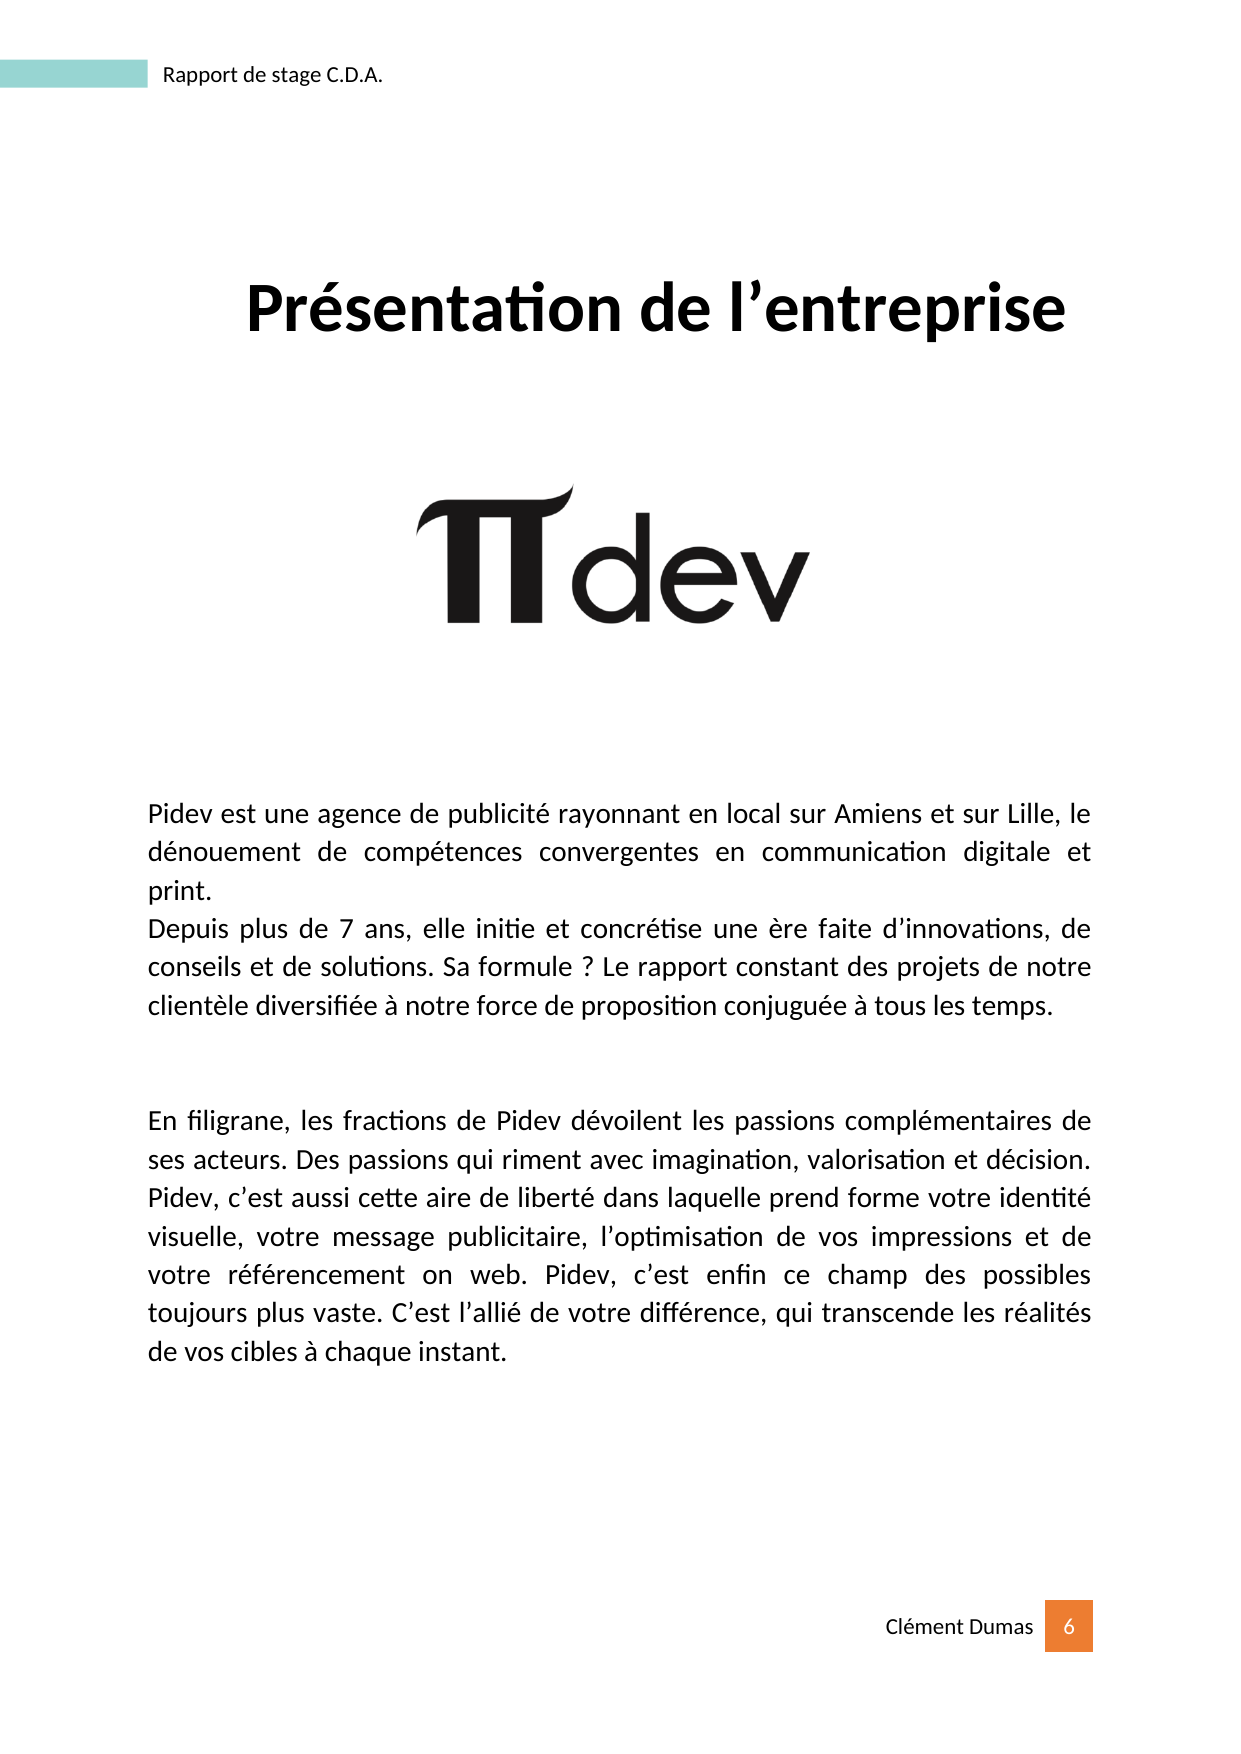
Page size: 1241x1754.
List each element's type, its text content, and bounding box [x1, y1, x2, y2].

picture [400, 455, 841, 661]
text En filigrane, les fractions de Pidev dévoilent les passions complémentaires de ses acteurs. Des passions qui riment avec imagination, valorisation et décision. Pidev, c’est aussi cette aire de liberté dans laquelle prend forme votre identité visuelle, votre message publicitaire, l’optimisation de vos impressions et de votre référencement on web. Pidev, c’est enfin ce champ des possibles toujours plus vaste. C’est l’allié de votre différence, qui transcende les réalités de vos cibles à chaque instant. [148, 1102, 1093, 1368]
text Présentation de l’entreprise [148, 263, 1093, 349]
text Pidev est une agence de publicité rayonnant en local sur Amiens et sur Lille, le dénouement de compétences convergentes en communication digitale et print. [148, 795, 1093, 907]
text Depuis plus de 7 ans, elle initie et concrétise une ère faite d’innovations, de conseils et de solutions. Sa formule ? Le rapport constant des projets de notre clientèle diversifiée à notre force de proposition conjuguée à tous les temps. [148, 910, 1093, 1023]
